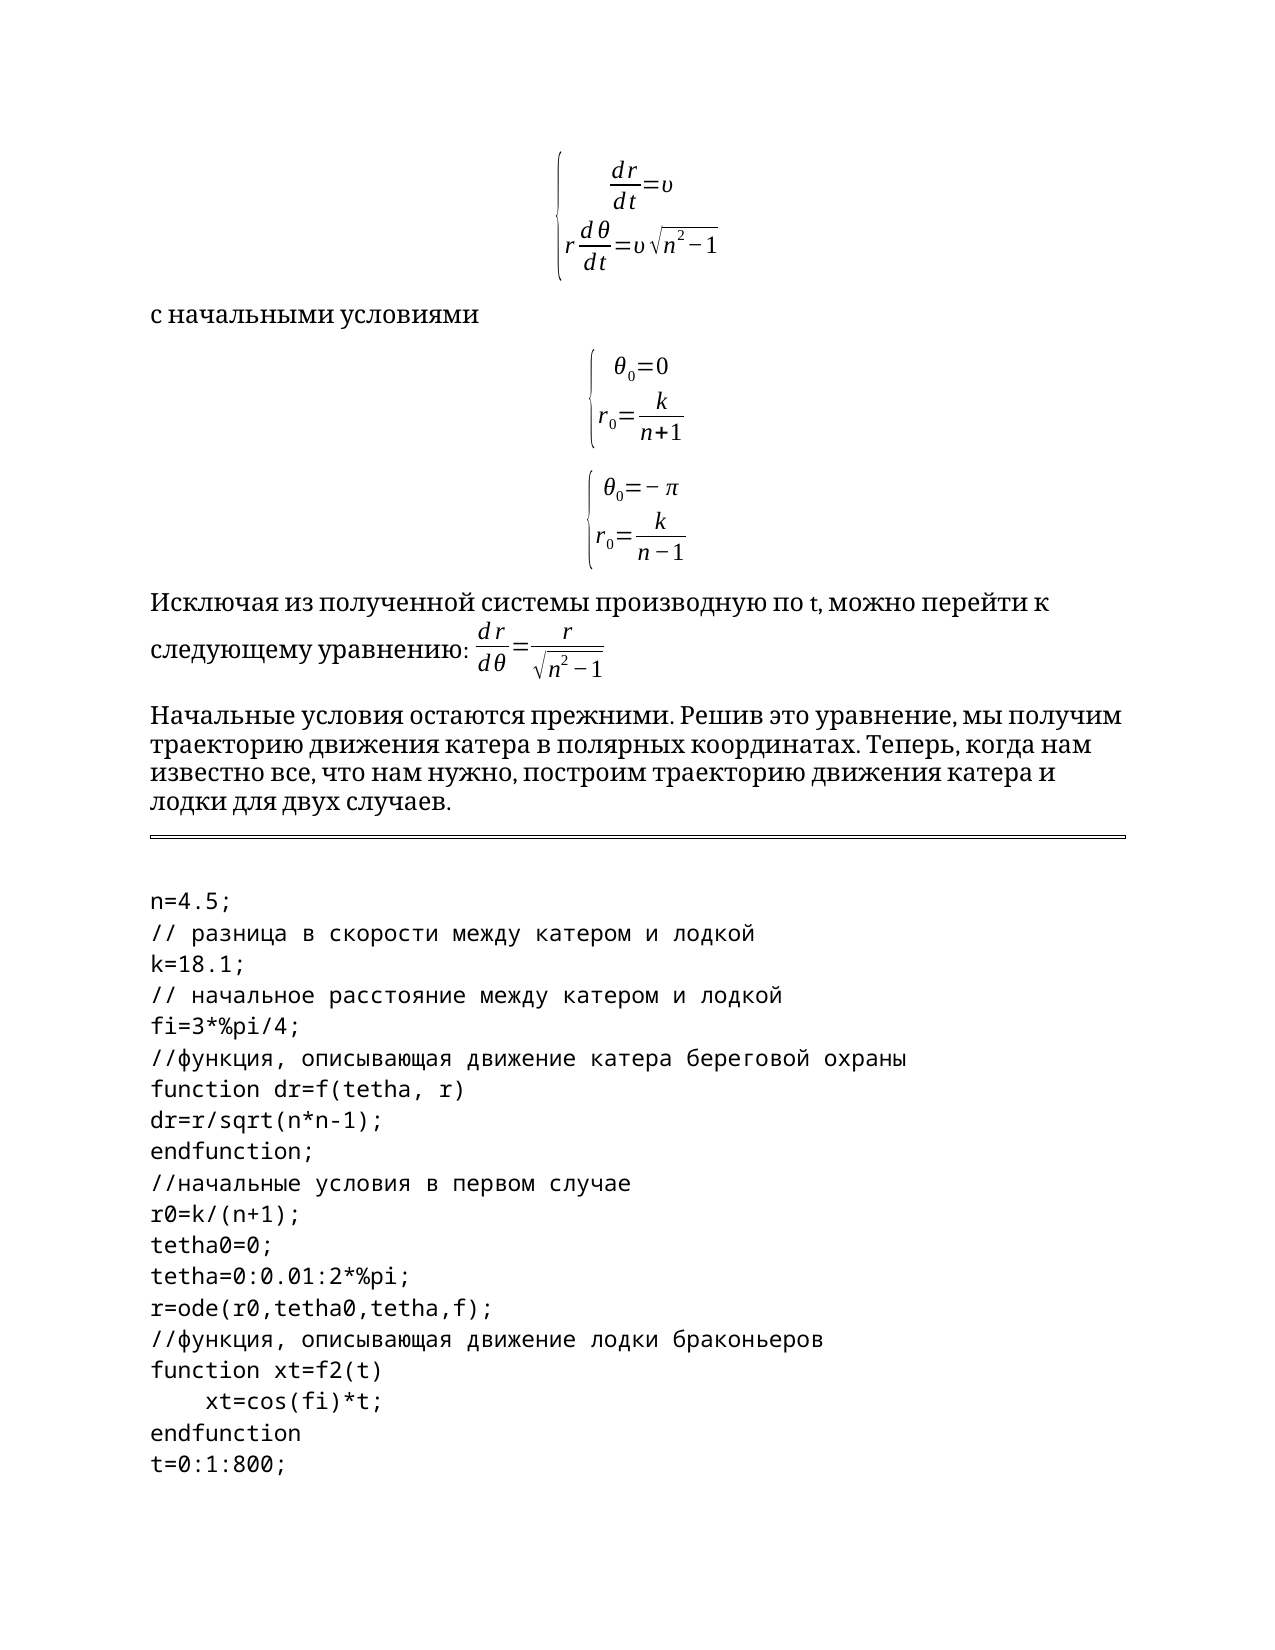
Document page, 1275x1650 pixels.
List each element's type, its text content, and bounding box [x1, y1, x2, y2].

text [150, 885, 1125, 1479]
text с начальными условиями [150, 301, 1125, 329]
text Начальные условия остаются прежними. Решив это уравнение, мы получим траекторию движения катера в полярных координатах. Теперь, когда нам известно все, что нам нужно, построим траекторию движения катера и лодки для двух случаев. [150, 702, 1125, 817]
text Исключая из полученной системы производную по t, можно перейти к следующему уравнению: [150, 589, 1125, 683]
